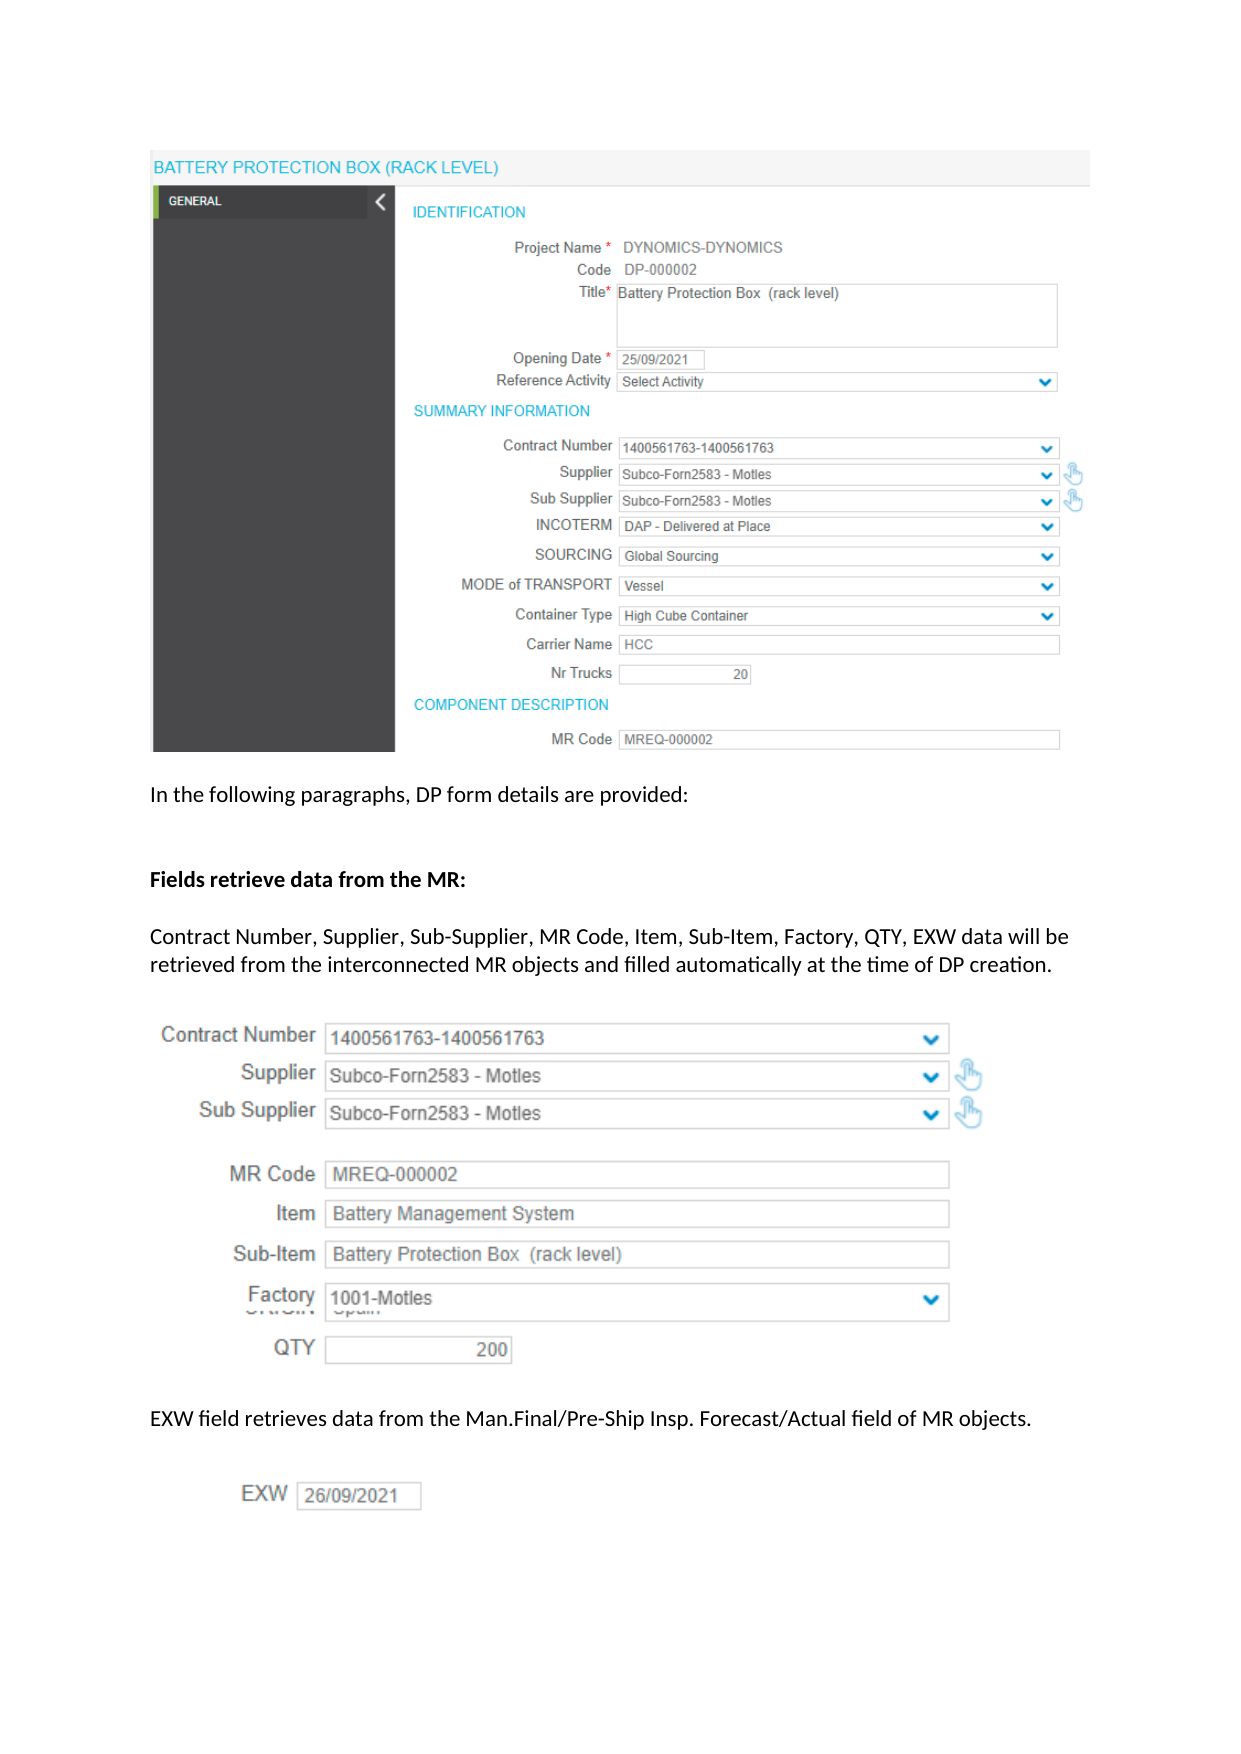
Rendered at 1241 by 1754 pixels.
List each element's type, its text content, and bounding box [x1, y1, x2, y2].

text In the following paragraphs, DP form details are provided: [150, 780, 1090, 808]
picture [150, 1006, 986, 1377]
picture [150, 1460, 597, 1517]
subtitle Fields retrieve data from the MR: [150, 865, 1090, 893]
text Contract Number, Supplier, Sub-Supplier, MR Code, Item, Sub-Item, Factory, QTY, EXW data will be retrieved from the interconnected MR objects and filled automatically at the time of DP creation. [150, 922, 1090, 978]
picture [150, 150, 1091, 752]
text EXW field retrieves data from the Man.Final/Pre-Ship Insp. Forecast/Actual field of MR objects. [150, 1404, 1090, 1433]
